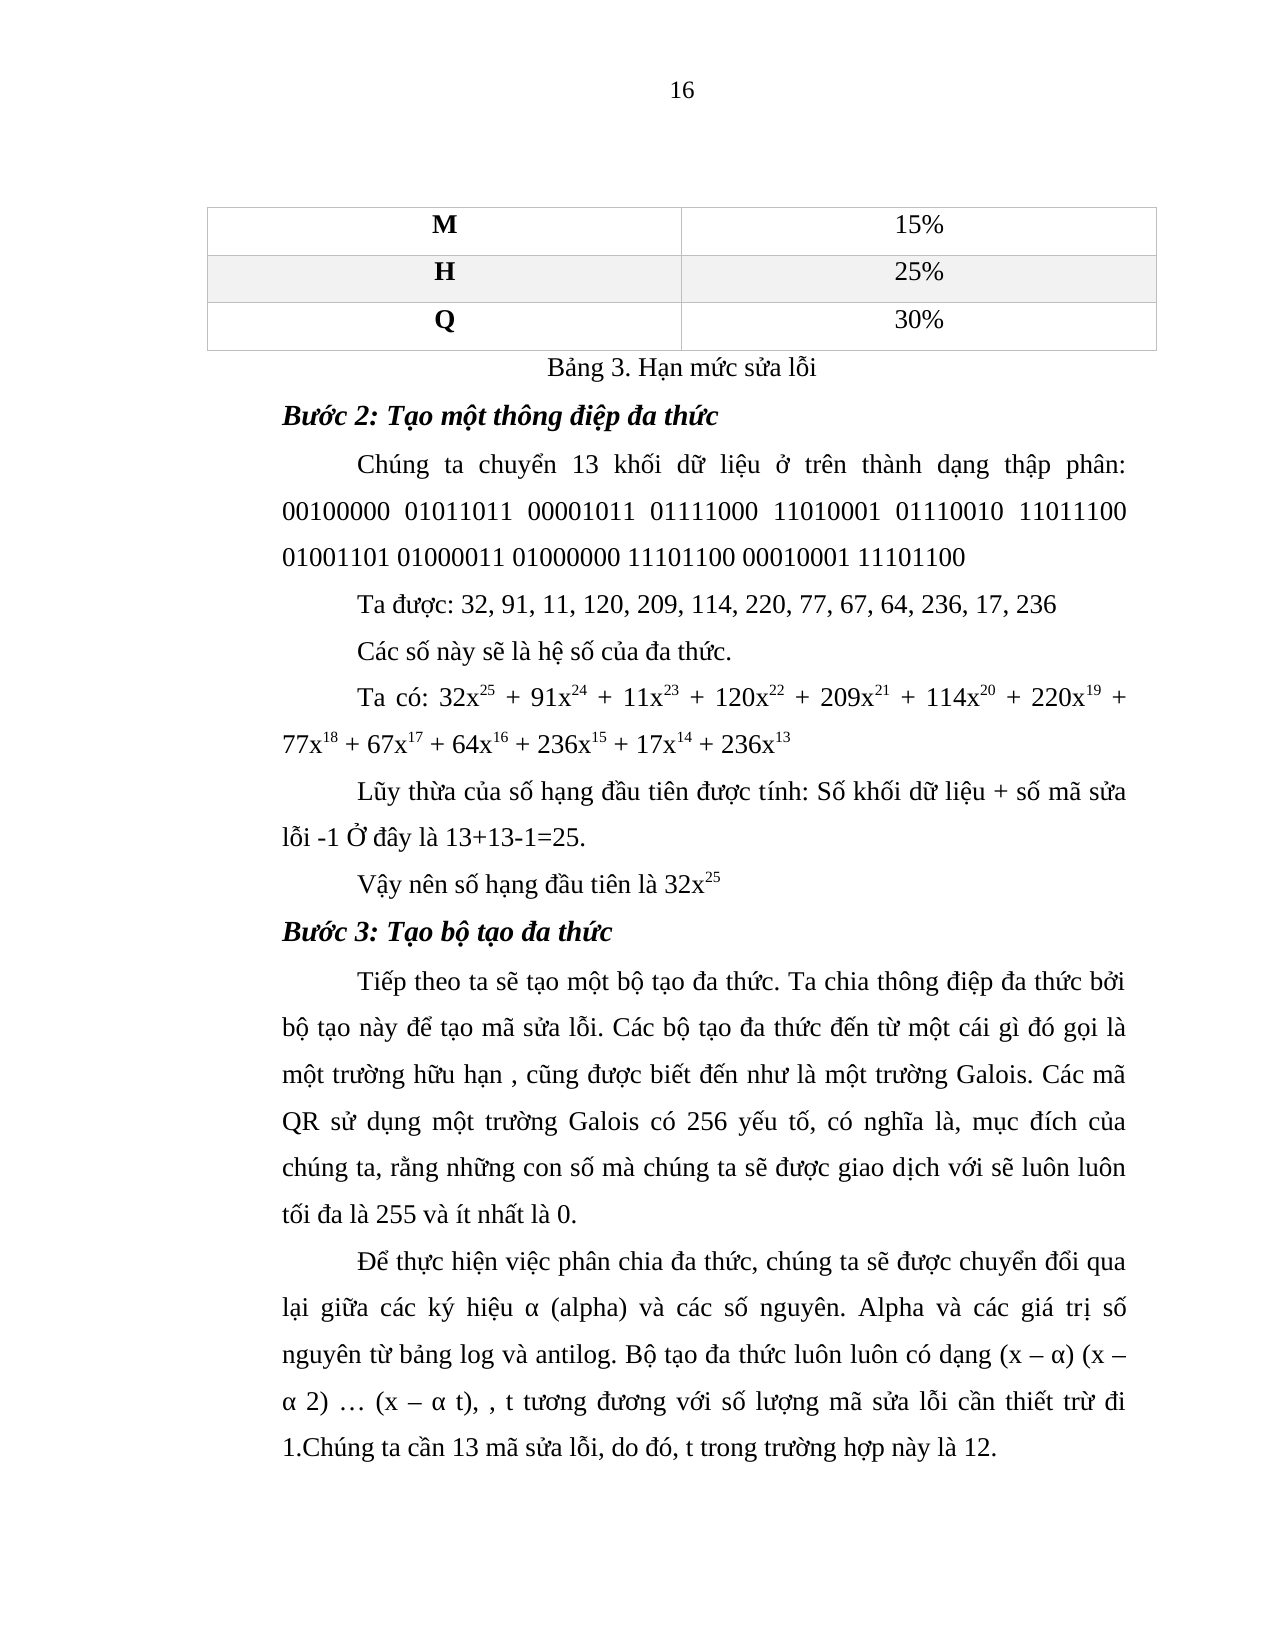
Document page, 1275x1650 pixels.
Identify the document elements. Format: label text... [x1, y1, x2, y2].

text Ta có: 32x25 + 91x24 + 11x23 + 120x22 + 209x21 + 114x20 + 220x19 + 77x18 + 67x17 + 64x16 + 236x15 + 17x14 + 236x13 [282, 681, 1127, 759]
text Các số này sẽ là hệ số của đa thức. [282, 634, 1127, 666]
text Bước 2: Tạo một thông điệp đa thức [207, 398, 1157, 431]
table_cell Q [208, 303, 681, 350]
text Để thực hiện việc phân chia đa thức, chúng ta sẽ được chuyển đổi qua lại giữa các ký hiệu α (alpha) và các số nguyên. Alpha và các giá trị số nguyên từ bảng log và antilog. Bộ tạo đa thức luôn luôn có dạng (x – α) (x – α 2) … (x – α t), , t tương đương với số lượng mã sửa lỗi cần thiết trừ đi 1.Chúng ta cần 13 mã sửa lỗi, do đó, t trong trường hợp này là 12. [282, 1245, 1127, 1463]
text Ta được: 32, 91, 11, 120, 209, 114, 220, 77, 67, 64, 236, 17, 236 [282, 588, 1127, 619]
table_cell 15% [682, 208, 1156, 254]
table_cell 30% [682, 303, 1156, 350]
text Tiếp theo ta sẽ tạo một bộ tạo đa thức. Ta chia thông điệp đa thức bởi bộ tạo này để tạo mã sửa lỗi. Các bộ tạo đa thức đến từ một cái gì đó gọi là một trường hữu hạn , cũng được biết đến như là một trường Galois. Các mã QR sử dụng một trường Galois có 256 yếu tố, có nghĩa là, mục đích của chúng ta, rằng những con số mà chúng ta sẽ được giao dịch với sẽ luôn luôn tối đa là 255 và ít nhất là 0. [282, 965, 1127, 1229]
table_cell 25% [682, 256, 1156, 302]
text Bước 3: Tạo bộ tạo đa thức [207, 914, 1157, 948]
text Vậy nên số hạng đầu tiên là 32x25 [282, 868, 1127, 899]
text Lũy thừa của số hạng đầu tiên được tính: Số khối dữ liệu + số mã sửa lỗi -1 Ở đây là 13+13-1=25. [282, 774, 1127, 852]
text Bảng 3. Hạn mức sửa lỗi [207, 351, 1157, 382]
text Chúng ta chuyển 13 khối dữ liệu ở trên thành dạng thập phân: 00100000 01011011 00001011 01111000 11010001 01110010 11011100 01001101 01000011 01000000 11101100 00010001 11101100 [282, 448, 1127, 572]
table_cell H [208, 256, 681, 302]
table_cell M [208, 208, 681, 254]
